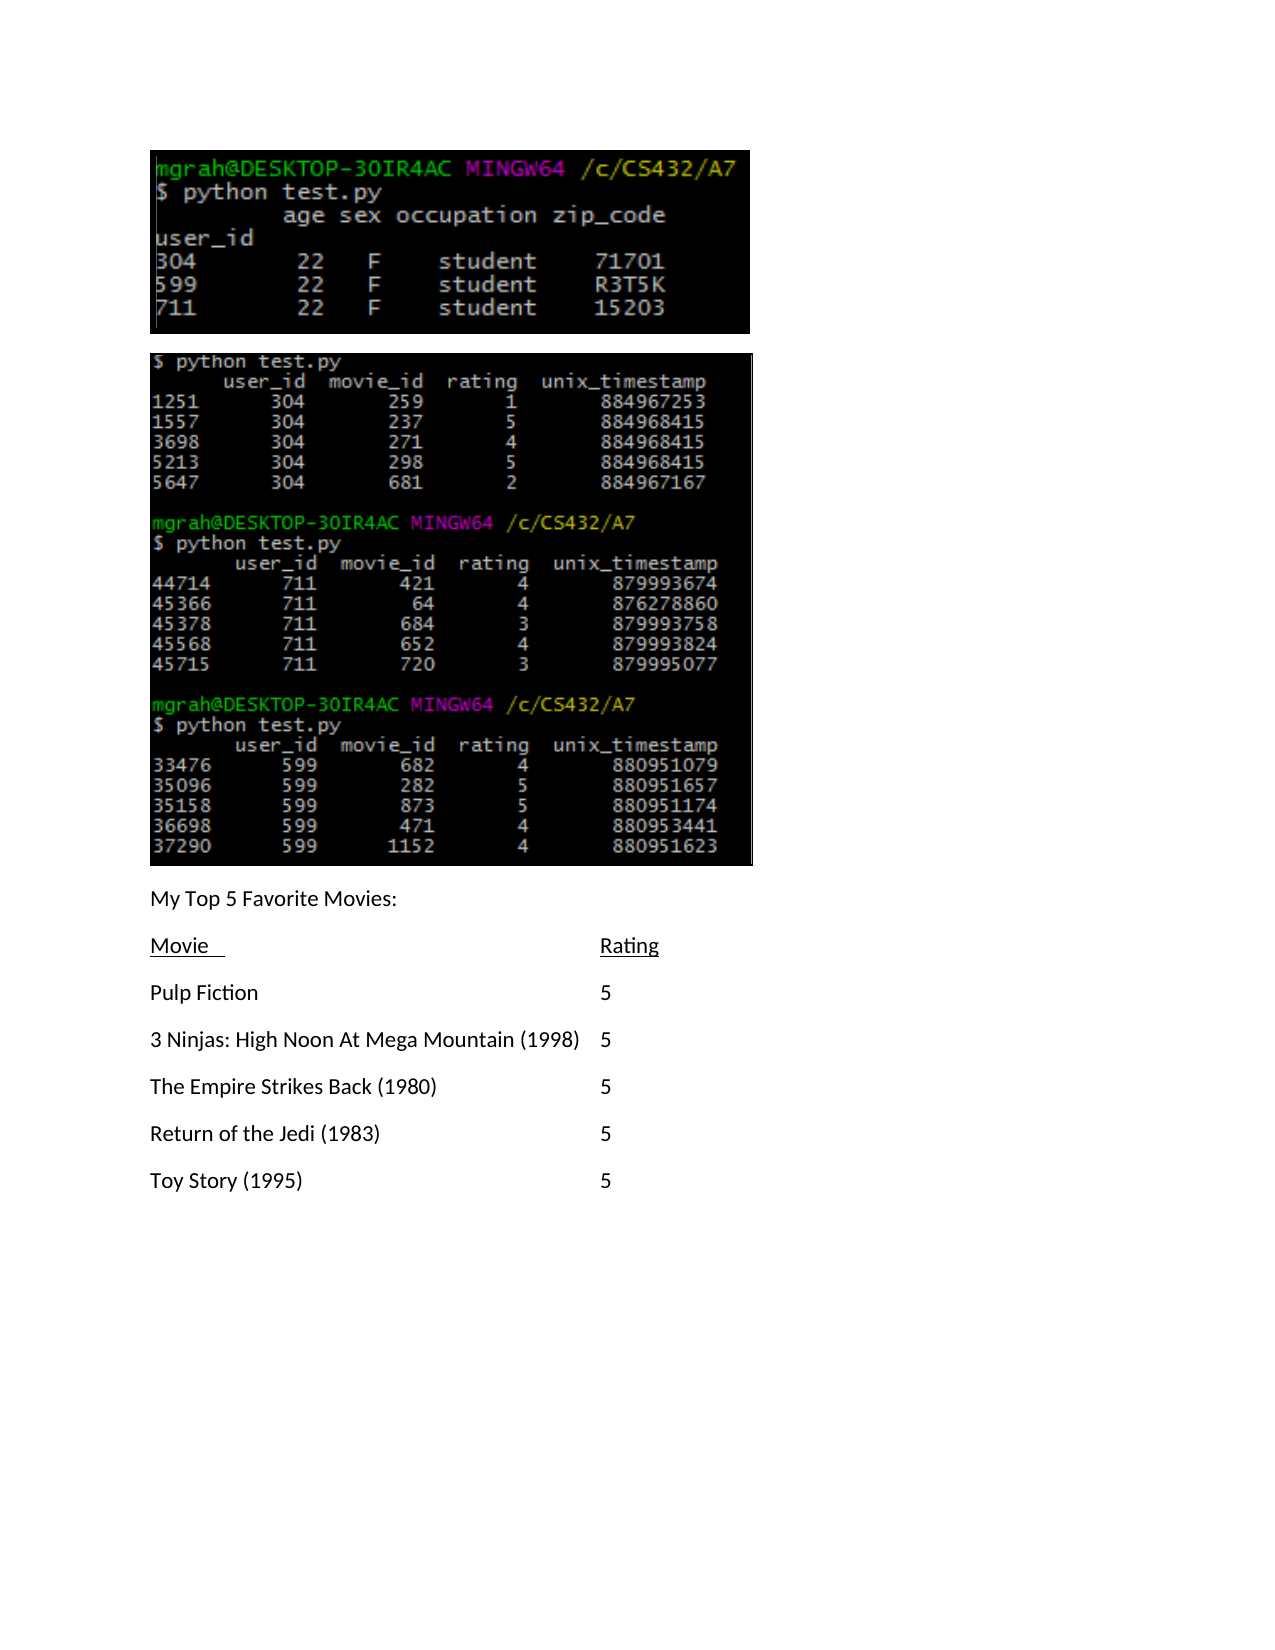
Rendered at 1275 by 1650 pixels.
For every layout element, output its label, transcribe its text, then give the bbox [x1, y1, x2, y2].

text My Top 5 Favorite Movies: [150, 884, 1125, 912]
text Pulp Fiction 5 [150, 978, 1125, 1006]
text Toy Story (1995) 5 [150, 1166, 1125, 1194]
picture [156, 156, 744, 328]
text Return of the Jedi (1983) 5 [150, 1119, 1125, 1147]
text 3 Ninjas: High Noon At Mega Mountain (1998) 5 [150, 1025, 1125, 1053]
picture [152, 355, 752, 864]
text Movie Rating [150, 931, 1125, 959]
text The Empire Strikes Back (1980) 5 [150, 1072, 1125, 1100]
